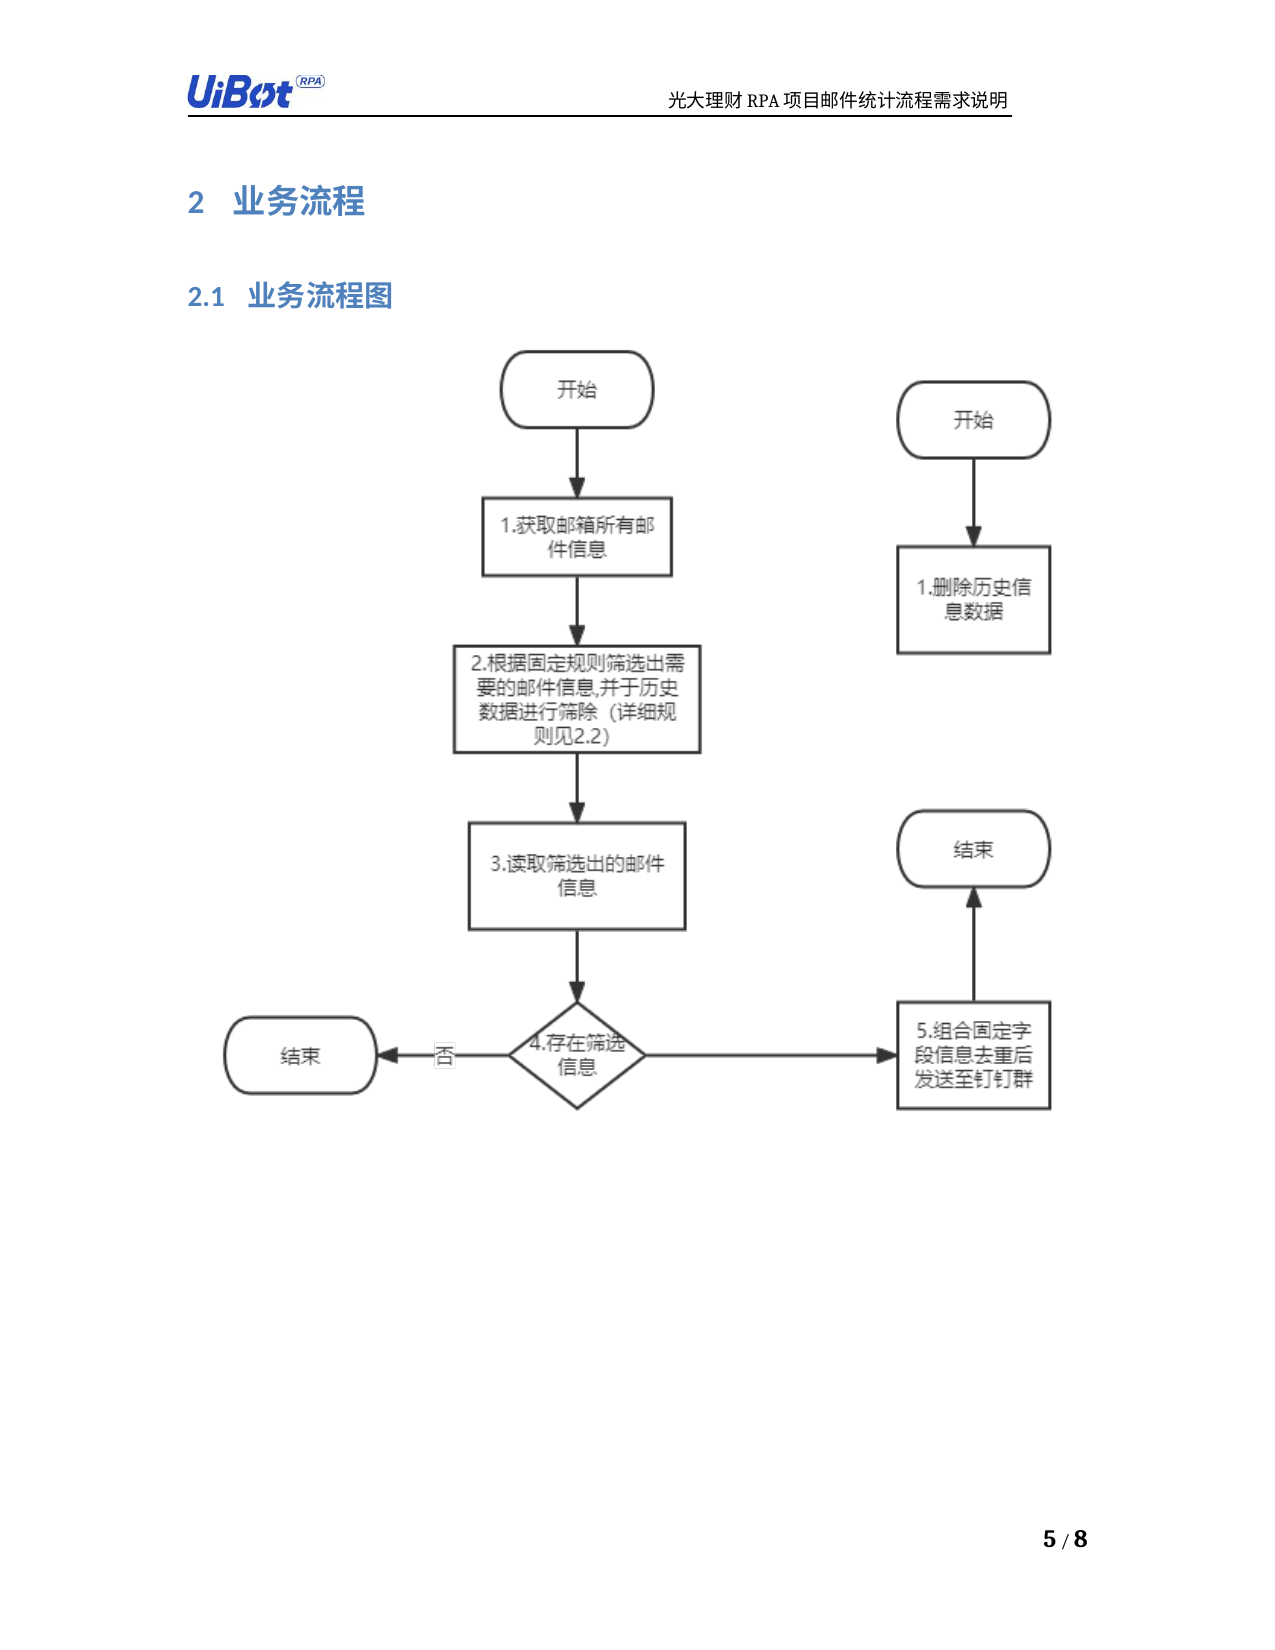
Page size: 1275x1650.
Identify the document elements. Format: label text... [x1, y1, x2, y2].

subtitle 业务流程图 [187, 272, 1087, 314]
picture [187, 75, 325, 108]
subtitle 业务流程 [187, 175, 1087, 223]
picture [187, 314, 1088, 1146]
